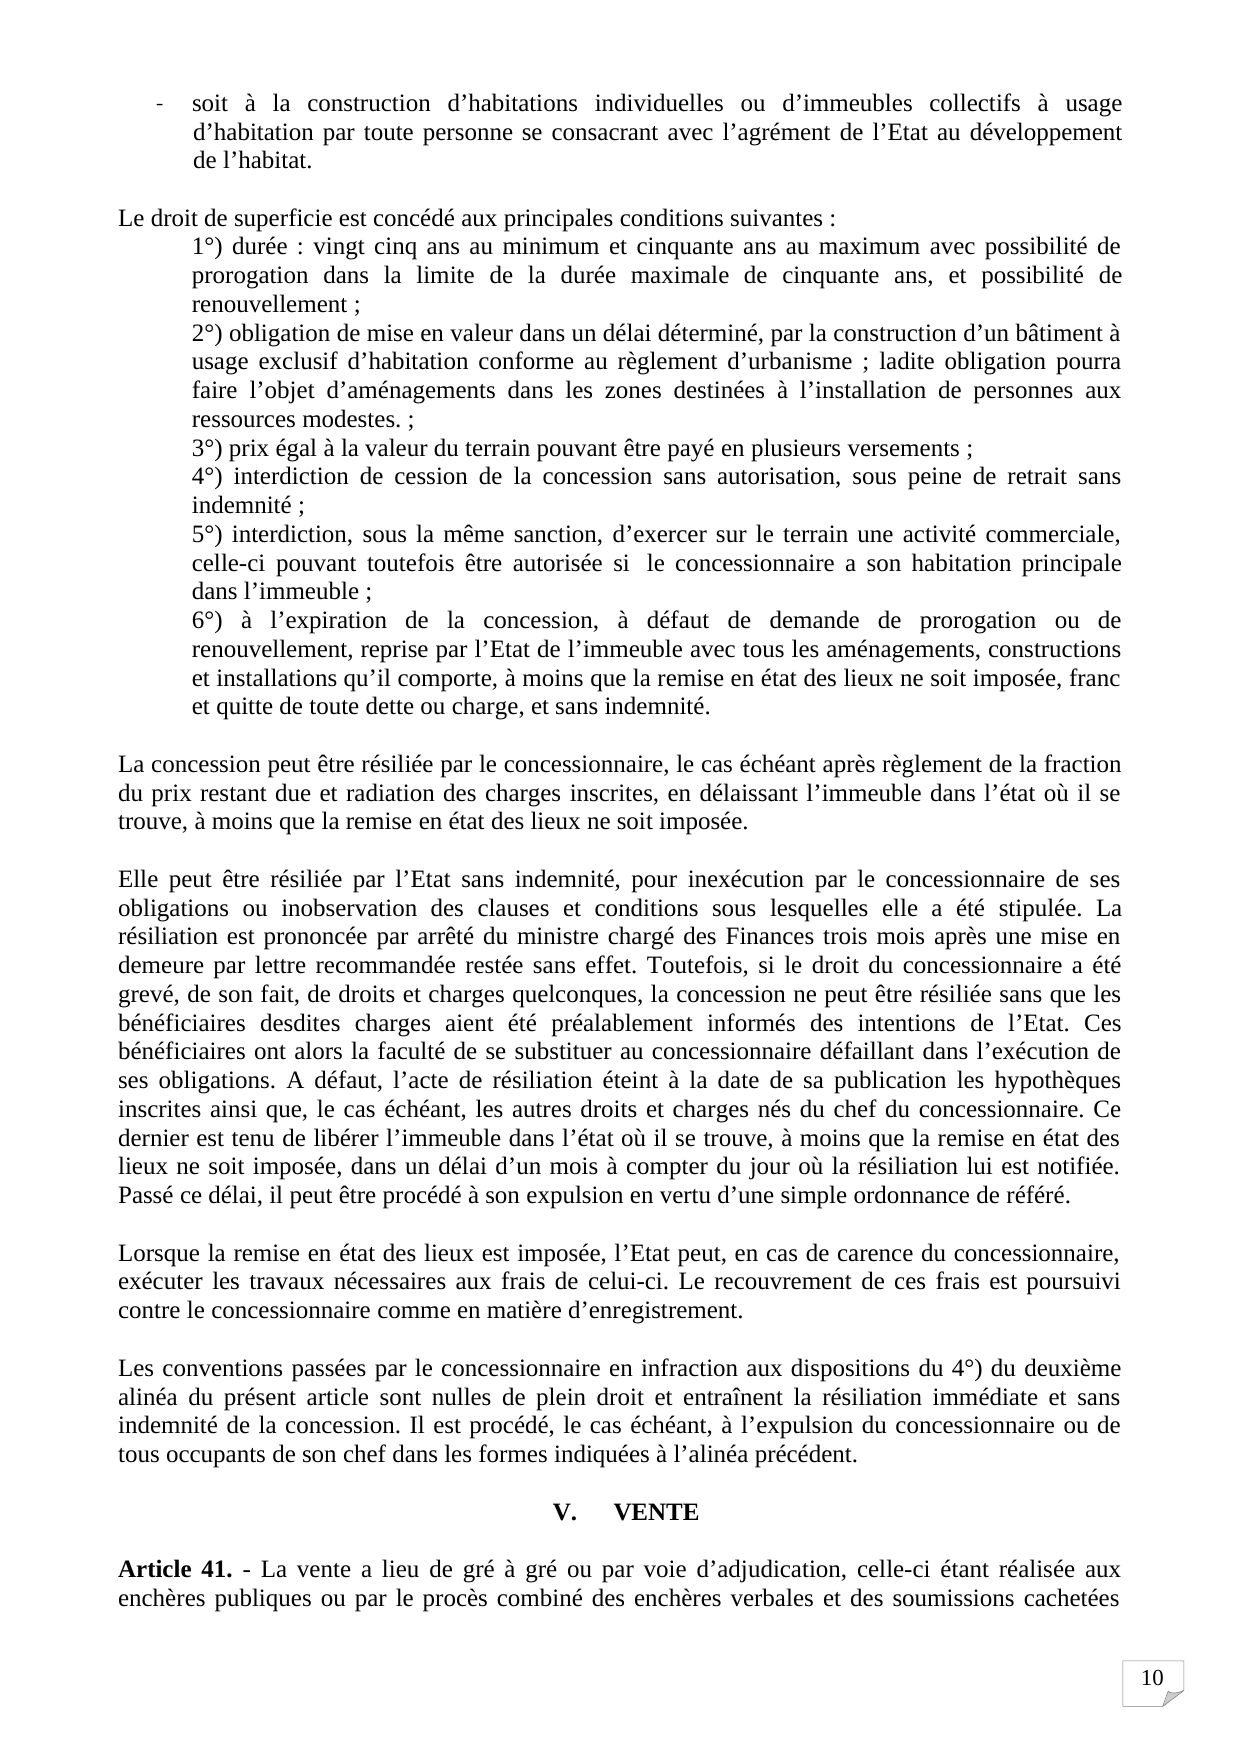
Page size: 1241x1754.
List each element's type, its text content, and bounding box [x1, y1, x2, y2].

text 4°) interdiction de cession de la concession sans autorisation, sous peine de retrait sans indemnité ; [192, 461, 1122, 519]
subtitle VENTE [553, 1497, 1148, 1526]
text Lorsque la remise en état des lieux est imposée, l’Etat peut, en cas de carence du concessionnaire, exécuter les travaux nécessaires aux frais de celui-ci. Le recouvrement de ces frais est poursuivi contre le concessionnaire comme en matière d’enregistrement. [118, 1238, 1122, 1324]
picture [1162, 1690, 1181, 1704]
text La concession peut être résiliée par le concessionnaire, le cas échéant après règlement de la fraction du prix restant due et radiation des charges inscrites, en délaissant l’immeuble dans l’état où il se trouve, à moins que la remise en état des lieux ne soit imposée. [118, 749, 1122, 835]
text Les conventions passées par le concessionnaire en infraction aux dispositions du 4°) du deuxième alinéa du présent article sont nulles de plein droit et entraînent la résiliation immédiate et sans indemnité de la concession. Il est procédé, le cas échéant, à l’expulsion du concessionnaire ou de tous occupants de son chef dans les formes indiquées à l’alinéa précédent. [118, 1353, 1122, 1468]
list soit à la construction d’habitations individuelles ou d’immeubles collectifs à usage d’habitation par toute personne se consacrant avec l’agrément de l’Etat au développement de l’habitat. [155, 88, 1122, 174]
text Elle peut être résiliée par l’Etat sans indemnité, pour inexécution par le concessionnaire de ses obligations ou inobservation des clauses et conditions sous lesquelles elle a été stipulée. La résiliation est prononcée par arrêté du ministre chargé des Finances trois mois après une mise en demeure par lettre recommandée restée sans effet. Toutefois, si le droit du concessionnaire a été grevé, de son fait, de droits et charges quelconques, la concession ne peut être résiliée sans que les bénéficiaires desdites charges aient été préalablement informés des intentions de l’Etat. Ces bénéficiaires ont alors la faculté de se substituer au concessionnaire défaillant dans l’exécution de ses obligations. A défaut, l’acte de résiliation éteint à la date de sa publication les hypothèques inscrites ainsi que, le cas échéant, les autres droits et charges nés du chef du concessionnaire. Ce dernier est tenu de libérer l’immeuble dans l’état où il se trouve, à moins que la remise en état des lieux ne soit imposée, dans un délai d’un mois à compter du jour où la résiliation lui est notifiée. Passé ce délai, il peut être procédé à son expulsion en vertu d’une simple ordonnance de référé. [118, 864, 1122, 1209]
text Article 41. - La vente a lieu de gré à gré ou par voie d’adjudication, celle-ci étant réalisée aux enchères publiques ou par le procès combiné des enchères verbales et des soumissions cachetées [118, 1554, 1122, 1612]
picture [1164, 1692, 1184, 1707]
text 5°) interdiction, sous la même sanction, d’exercer sur le terrain une activité commerciale, celle-ci pouvant toutefois être autorisée si le concessionnaire a son habitation principale dans l’immeuble ; [192, 519, 1122, 605]
text Le droit de superficie est concédé aux principales conditions suivantes : [118, 203, 1148, 231]
text 2°) obligation de mise en valeur dans un délai déterminé, par la construction d’un bâtiment à usage exclusif d’habitation conforme au règlement d’urbanisme ; ladite obligation pourra faire l’objet d’aménagements dans les zones destinées à l’installation de personnes aux ressources modestes. ; [192, 318, 1122, 433]
text 6°) à l’expiration de la concession, à défaut de demande de prorogation ou de renouvellement, reprise par l’Etat de l’immeuble avec tous les aménagements, constructions et installations qu’il comporte, à moins que la remise en état des lieux ne soit imposée, franc et quitte de toute dette ou charge, et sans indemnité. [192, 605, 1122, 720]
text 3°) prix égal à la valeur du terrain pouvant être payé en plusieurs versements ; [192, 433, 1148, 461]
picture [1165, 1693, 1178, 1703]
text 1°) durée : vingt cinq ans au minimum et cinquante ans au maximum avec possibilité de prorogation dans la limite de la durée maximale de cinquante ans, et possibilité de renouvellement ; [192, 231, 1122, 318]
